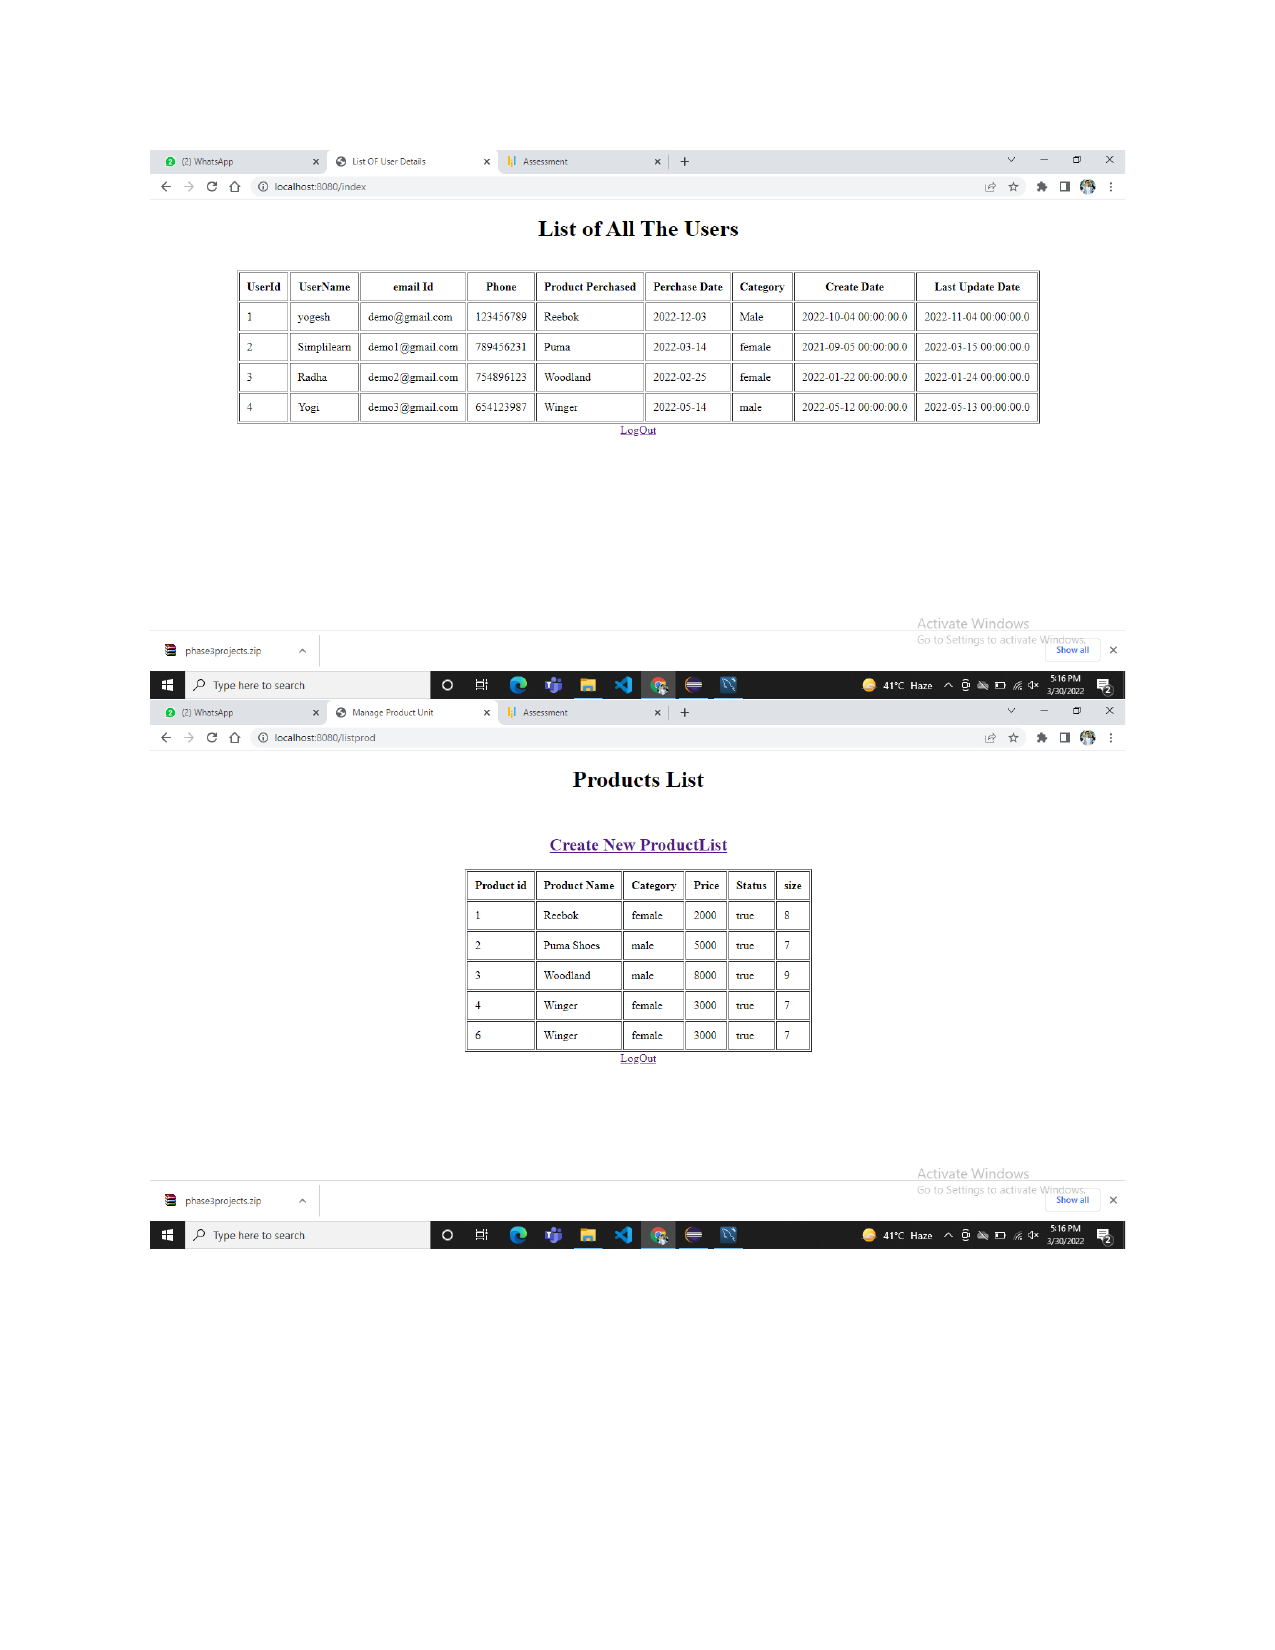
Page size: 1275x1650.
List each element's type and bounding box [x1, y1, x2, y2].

picture [150, 150, 1125, 699]
picture [150, 700, 1125, 1249]
